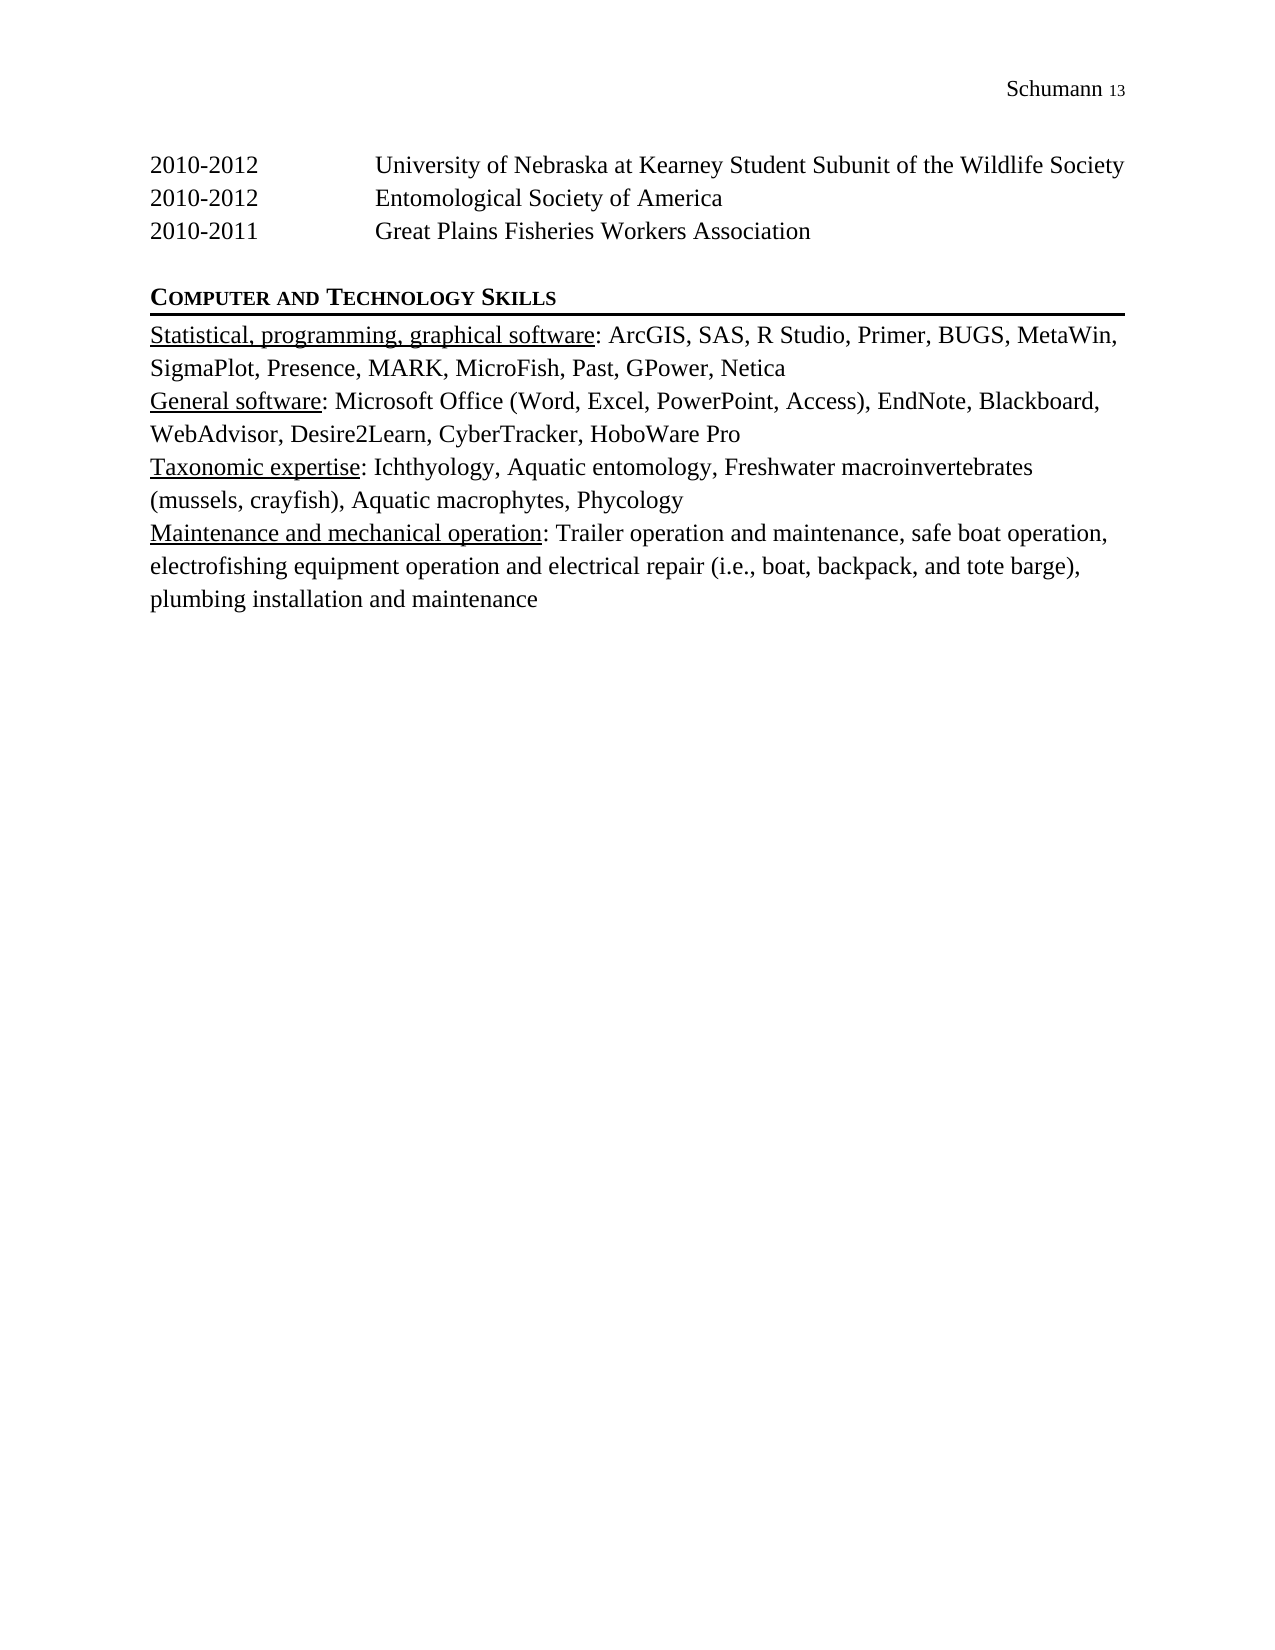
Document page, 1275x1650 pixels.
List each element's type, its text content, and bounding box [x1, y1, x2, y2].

text 2010-2011 Great Plains Fisheries Workers Association [150, 216, 1125, 245]
text General software: Microsoft Office (Word, Excel, PowerPoint, Access), EndNote, Blackboard, WebAdvisor, Desire2Learn, CyberTracker, HoboWare Pro [150, 386, 1125, 448]
text Taxonomic expertise: Ichthyology, Aquatic entomology, Freshwater macroinvertebrates (mussels, crayfish), Aquatic macrophytes, Phycology [150, 452, 1125, 514]
text 2010-2012 University of Nebraska at Kearney Student Subunit of the Wildlife Society [150, 150, 1125, 179]
text 2010-2012 Entomological Society of America [150, 183, 1125, 212]
text Maintenance and mechanical operation: Trailer operation and maintenance, safe boat operation, electrofishing equipment operation and electrical repair (i.e., boat, backpack, and tote barge), plumbing installation and maintenance [150, 518, 1125, 613]
text Statistical, programming, graphical software: ArcGIS, SAS, R Studio, Primer, BUGS, MetaWin, SigmaPlot, Presence, MARK, MicroFish, Past, GPower, Netica [150, 320, 1125, 382]
text Computer and Technology Skills [150, 282, 1125, 313]
